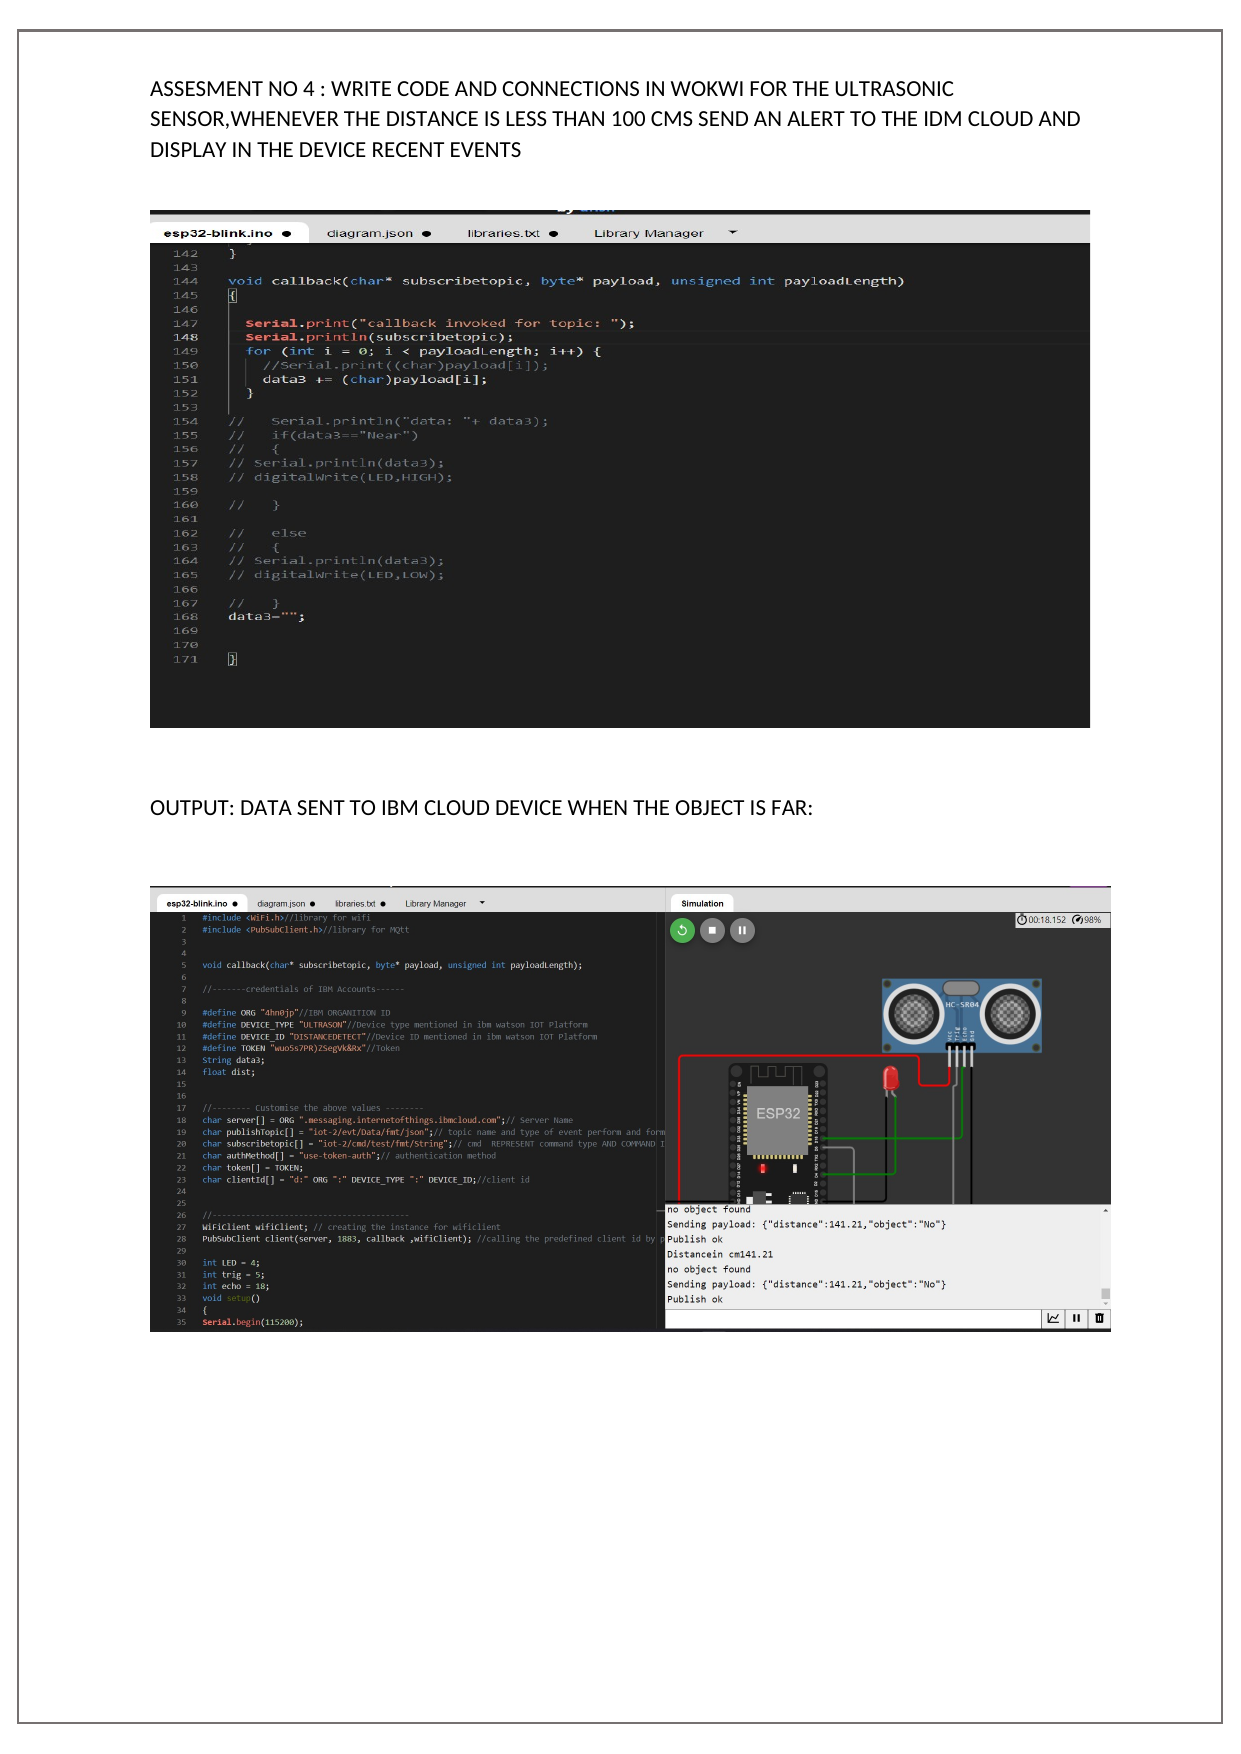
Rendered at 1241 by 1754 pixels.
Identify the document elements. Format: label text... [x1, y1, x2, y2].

text OUTPUT: DATA SENT TO IBM CLOUD DEVICE WHEN THE OBJECT IS FAR: [150, 793, 1090, 821]
picture [150, 210, 1091, 728]
picture [150, 886, 1111, 1332]
